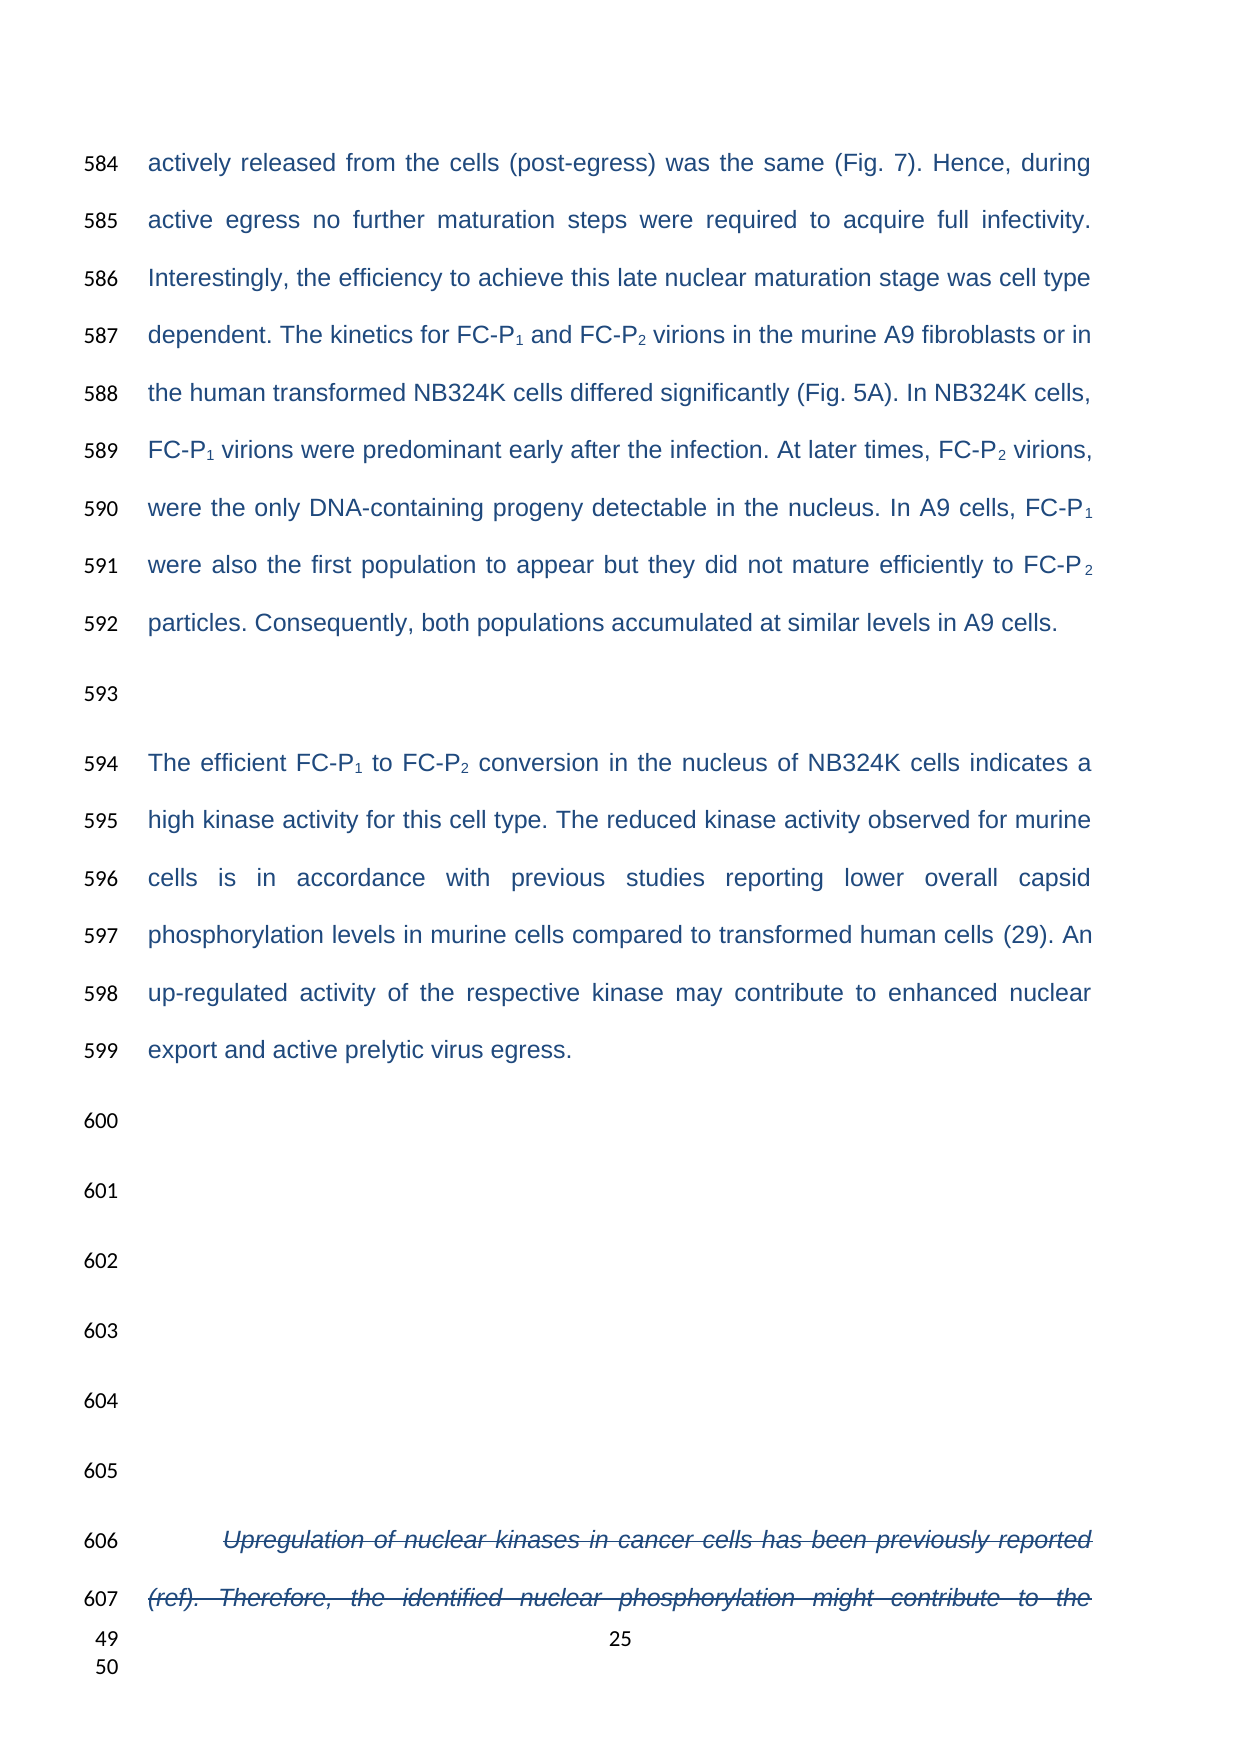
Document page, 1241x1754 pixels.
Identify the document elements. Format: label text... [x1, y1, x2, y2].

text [148, 1525, 1093, 1611]
text The efficient FC-P1 to FC-P2 conversion in the nucleus of NB324K cells indicates a high kinase activity for this cell type. The reduced kinase activity observed for murine cells is in accordance with previous studies reporting lower overall capsid phosphorylation levels in murine cells compared to transformed human cells (29). An up-regulated activity of the respective kinase may contribute to enhanced nuclear export and active prelytic virus egress. [148, 748, 1093, 1064]
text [148, 148, 1093, 636]
